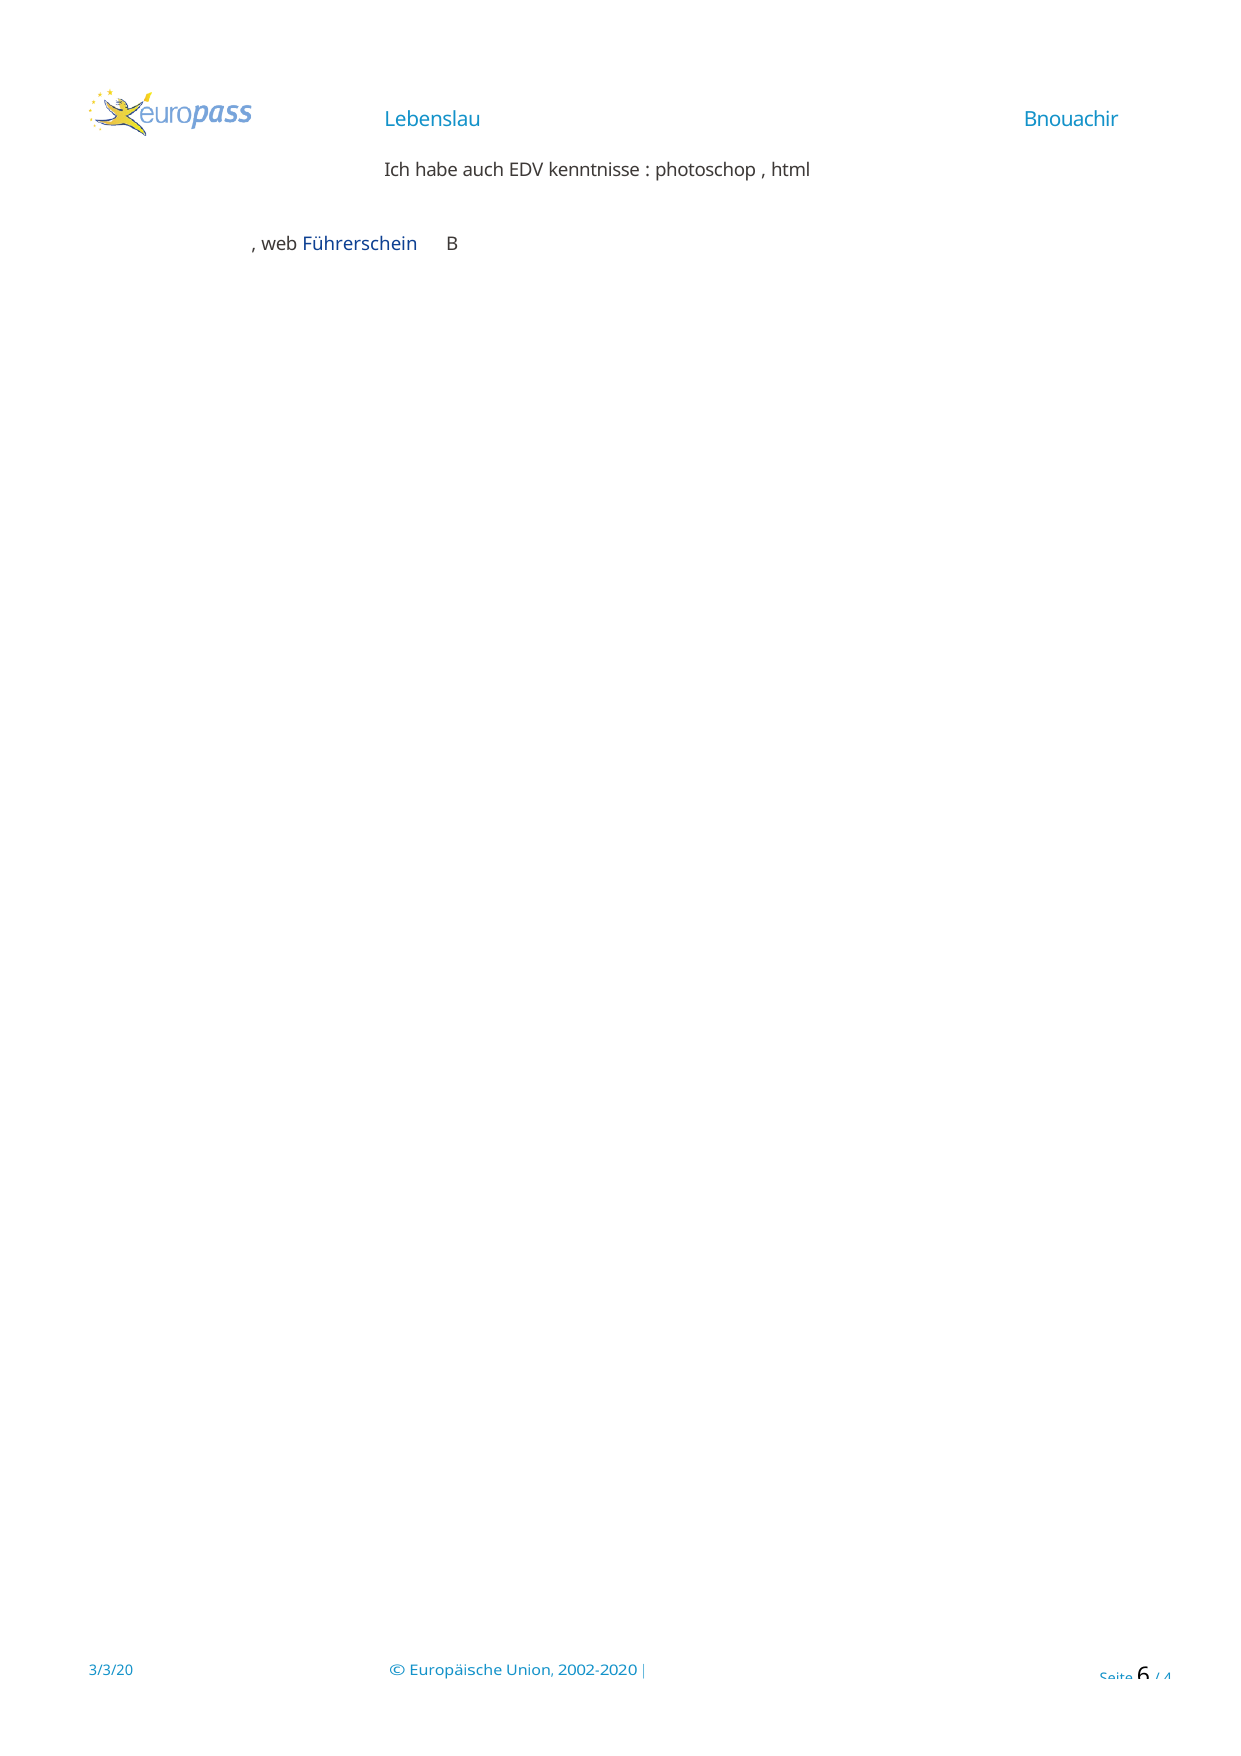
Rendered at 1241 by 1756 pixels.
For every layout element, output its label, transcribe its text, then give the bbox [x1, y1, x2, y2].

text Ich habe auch EDV kenntnisse : photoschop , html , web Führerschein B [251, 156, 820, 256]
picture [88, 88, 252, 136]
